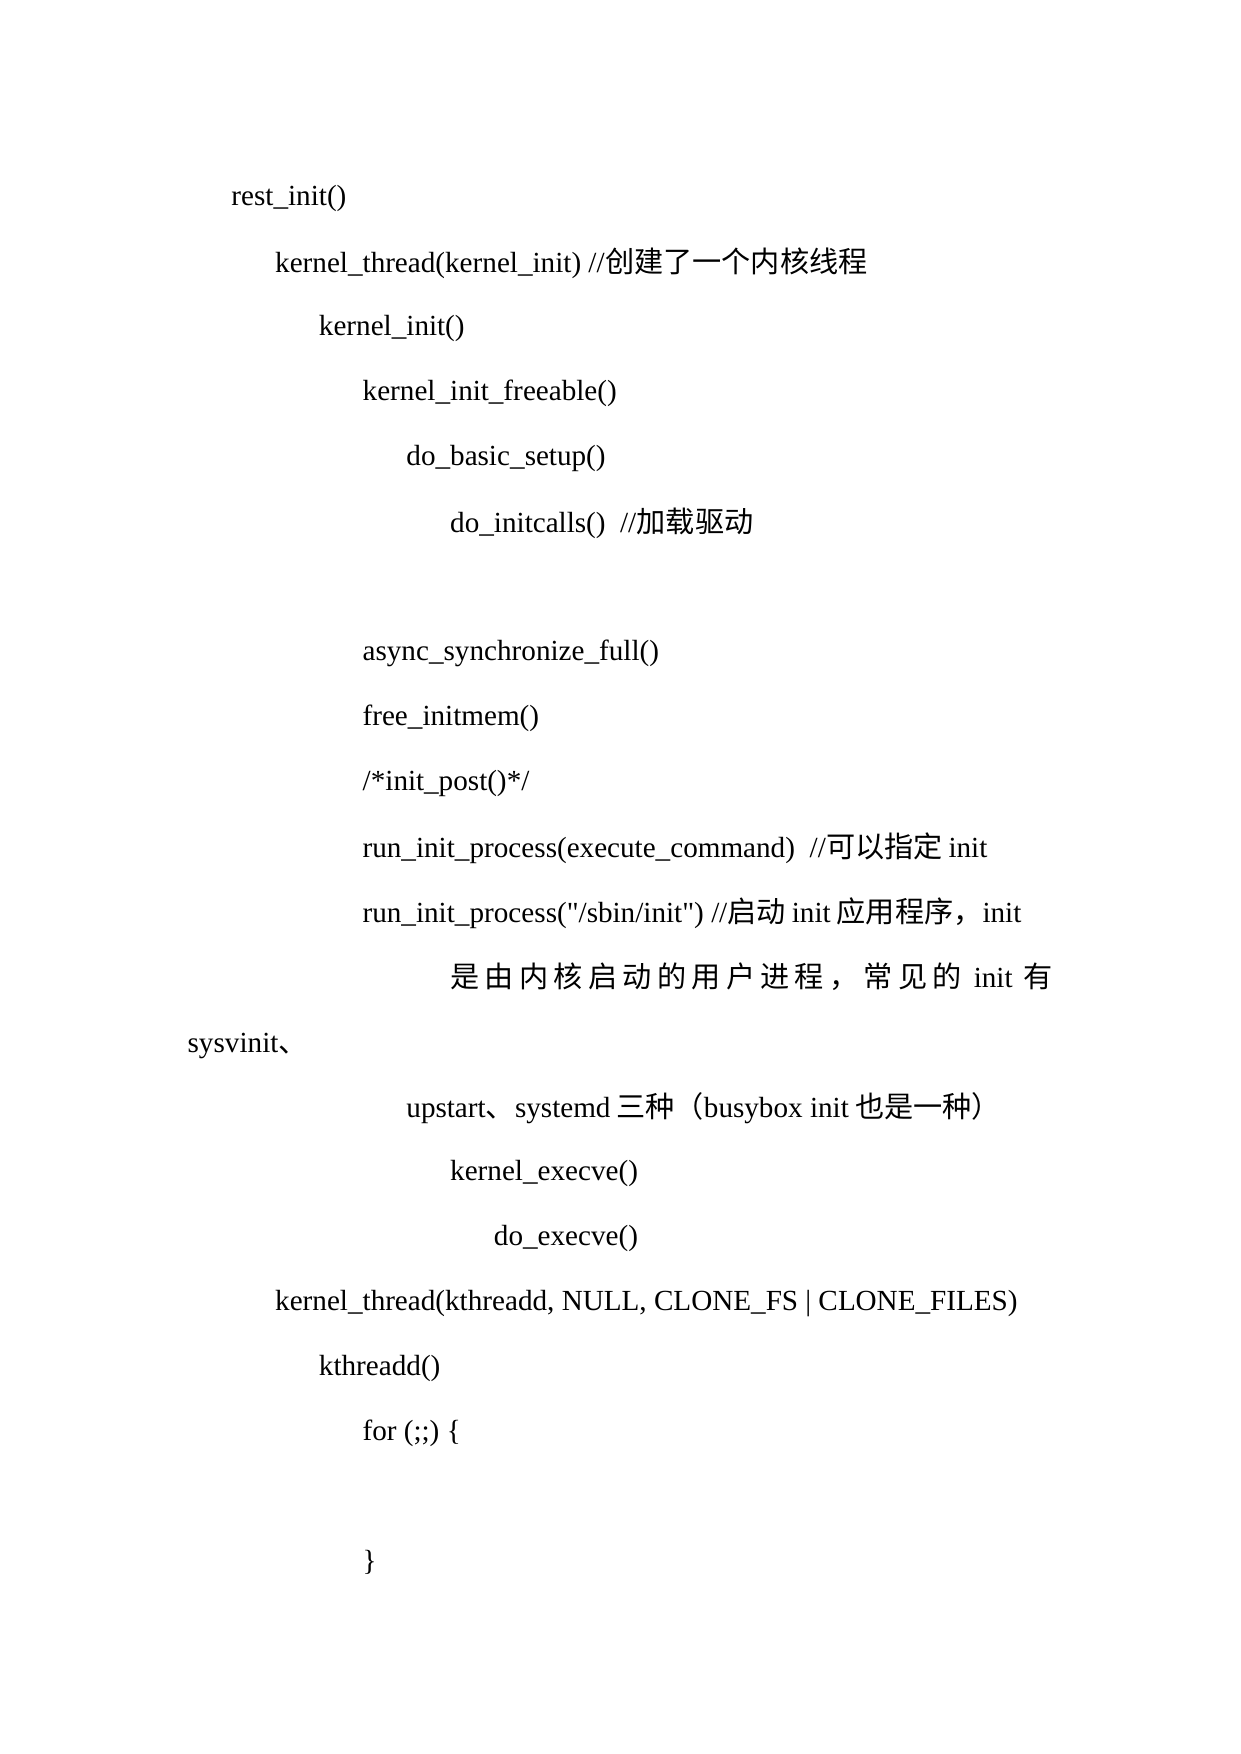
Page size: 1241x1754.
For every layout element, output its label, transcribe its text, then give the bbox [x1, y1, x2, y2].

text kthreadd() [187, 1332, 1053, 1397]
text kernel_init_freeable() [187, 357, 1053, 422]
text run_init_process("/sbin/init") //启动init应用程序，init [187, 877, 1053, 942]
text /*init_post()*/ [187, 747, 1053, 812]
text rest_init() [187, 162, 1053, 227]
text do_initcalls() //加载驱动 [187, 487, 1053, 552]
text } [319, 1527, 1053, 1592]
text kernel_thread(kernel_init) //创建了一个内核线程 [187, 227, 1053, 292]
text for (;;) { [319, 1397, 1053, 1462]
text do_execve() [187, 1202, 1053, 1267]
text kernel_execve() [187, 1137, 1053, 1202]
text upstart、systemd三种（busybox init也是一种） [187, 1072, 1053, 1137]
text 是由内核启动的用户进程，常见的init有sysvinit、 [187, 942, 1053, 1072]
text kernel_init() [187, 292, 1053, 357]
text do_basic_setup() [187, 422, 1053, 487]
text run_init_process(execute_command) //可以指定init [187, 812, 1053, 877]
text free_initmem() [187, 682, 1053, 747]
text async_synchronize_full() [187, 617, 1053, 682]
text kernel_thread(kthreadd, NULL, CLONE_FS | CLONE_FILES) [187, 1267, 1053, 1332]
